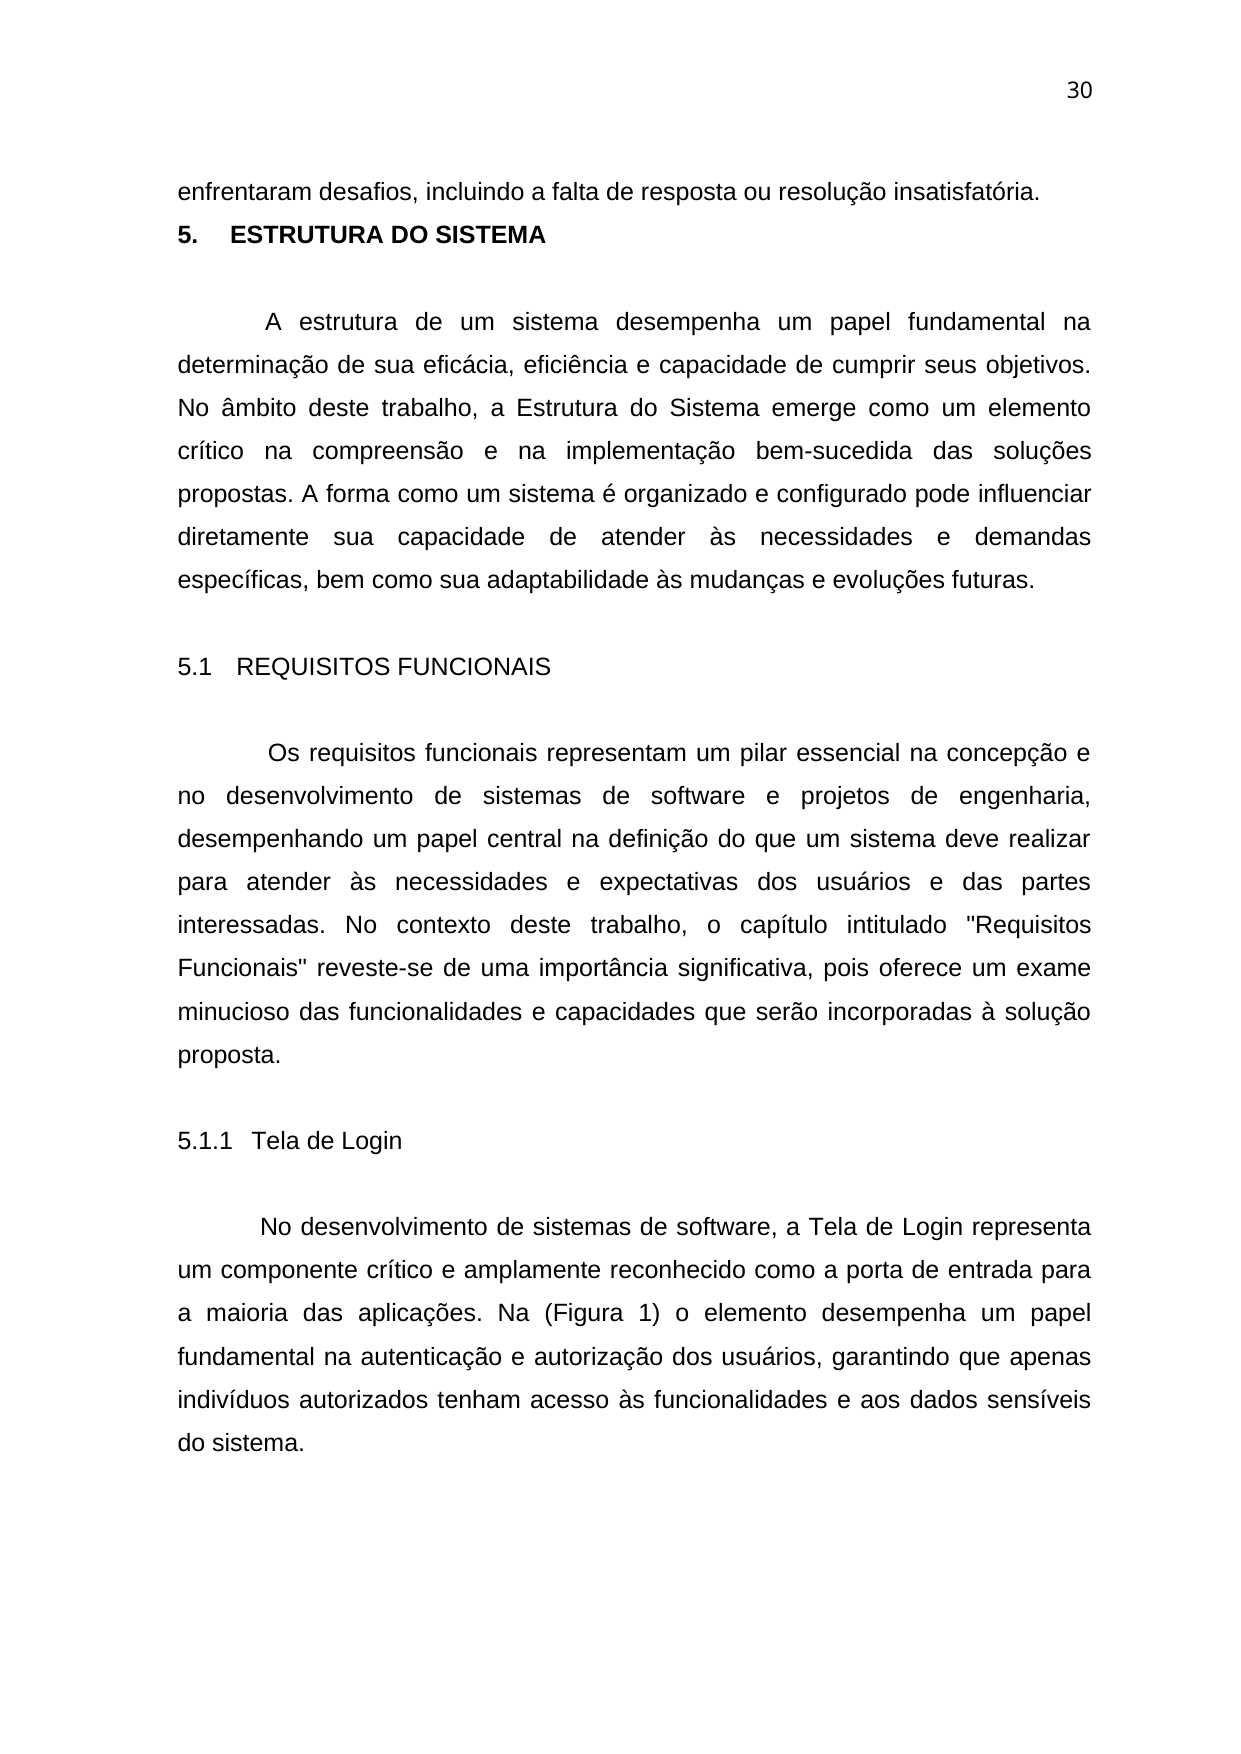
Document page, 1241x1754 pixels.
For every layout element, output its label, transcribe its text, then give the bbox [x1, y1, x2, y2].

list REQUISITOS FUNCIONAIS [177, 652, 1093, 680]
list Tela de Login [177, 1126, 1093, 1155]
list ESTRUTURA DO SISTEMA [177, 220, 1093, 249]
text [177, 177, 1093, 206]
text Os requisitos funcionais representam um pilar essencial na concepção e no desenvolvimento de sistemas de software e projetos de engenharia, desempenhando um papel central na definição do que um sistema deve realizar para atender às necessidades e expectativas dos usuários e das partes interessadas. No contexto deste trabalho, o capítulo intitulado "Requisitos Funcionais" reveste-se de uma importância significativa, pois oferece um exame minucioso das funcionalidades e capacidades que serão incorporadas à solução proposta. [177, 738, 1093, 1068]
text A estrutura de um sistema desempenha um papel fundamental na determinação de sua eficácia, eficiência e capacidade de cumprir seus objetivos. No âmbito deste trabalho, a Estrutura do Sistema emerge como um elemento crítico na compreensão e na implementação bem-sucedida das soluções propostas. A forma como um sistema é organizado e configurado pode influenciar diretamente sua capacidade de atender às necessidades e demandas específicas, bem como sua adaptabilidade às mudanças e evoluções futuras. [177, 307, 1093, 594]
text No desenvolvimento de sistemas de software, a Tela de Login representa um componente crítico e amplamente reconhecido como a porta de entrada para a maioria das aplicações. Na (Figura 1) o elemento desempenha um papel fundamental na autenticação e autorização dos usuários, garantindo que apenas indivíduos autorizados tenham acesso às funcionalidades e aos dados sensíveis do sistema. [177, 1212, 1093, 1457]
